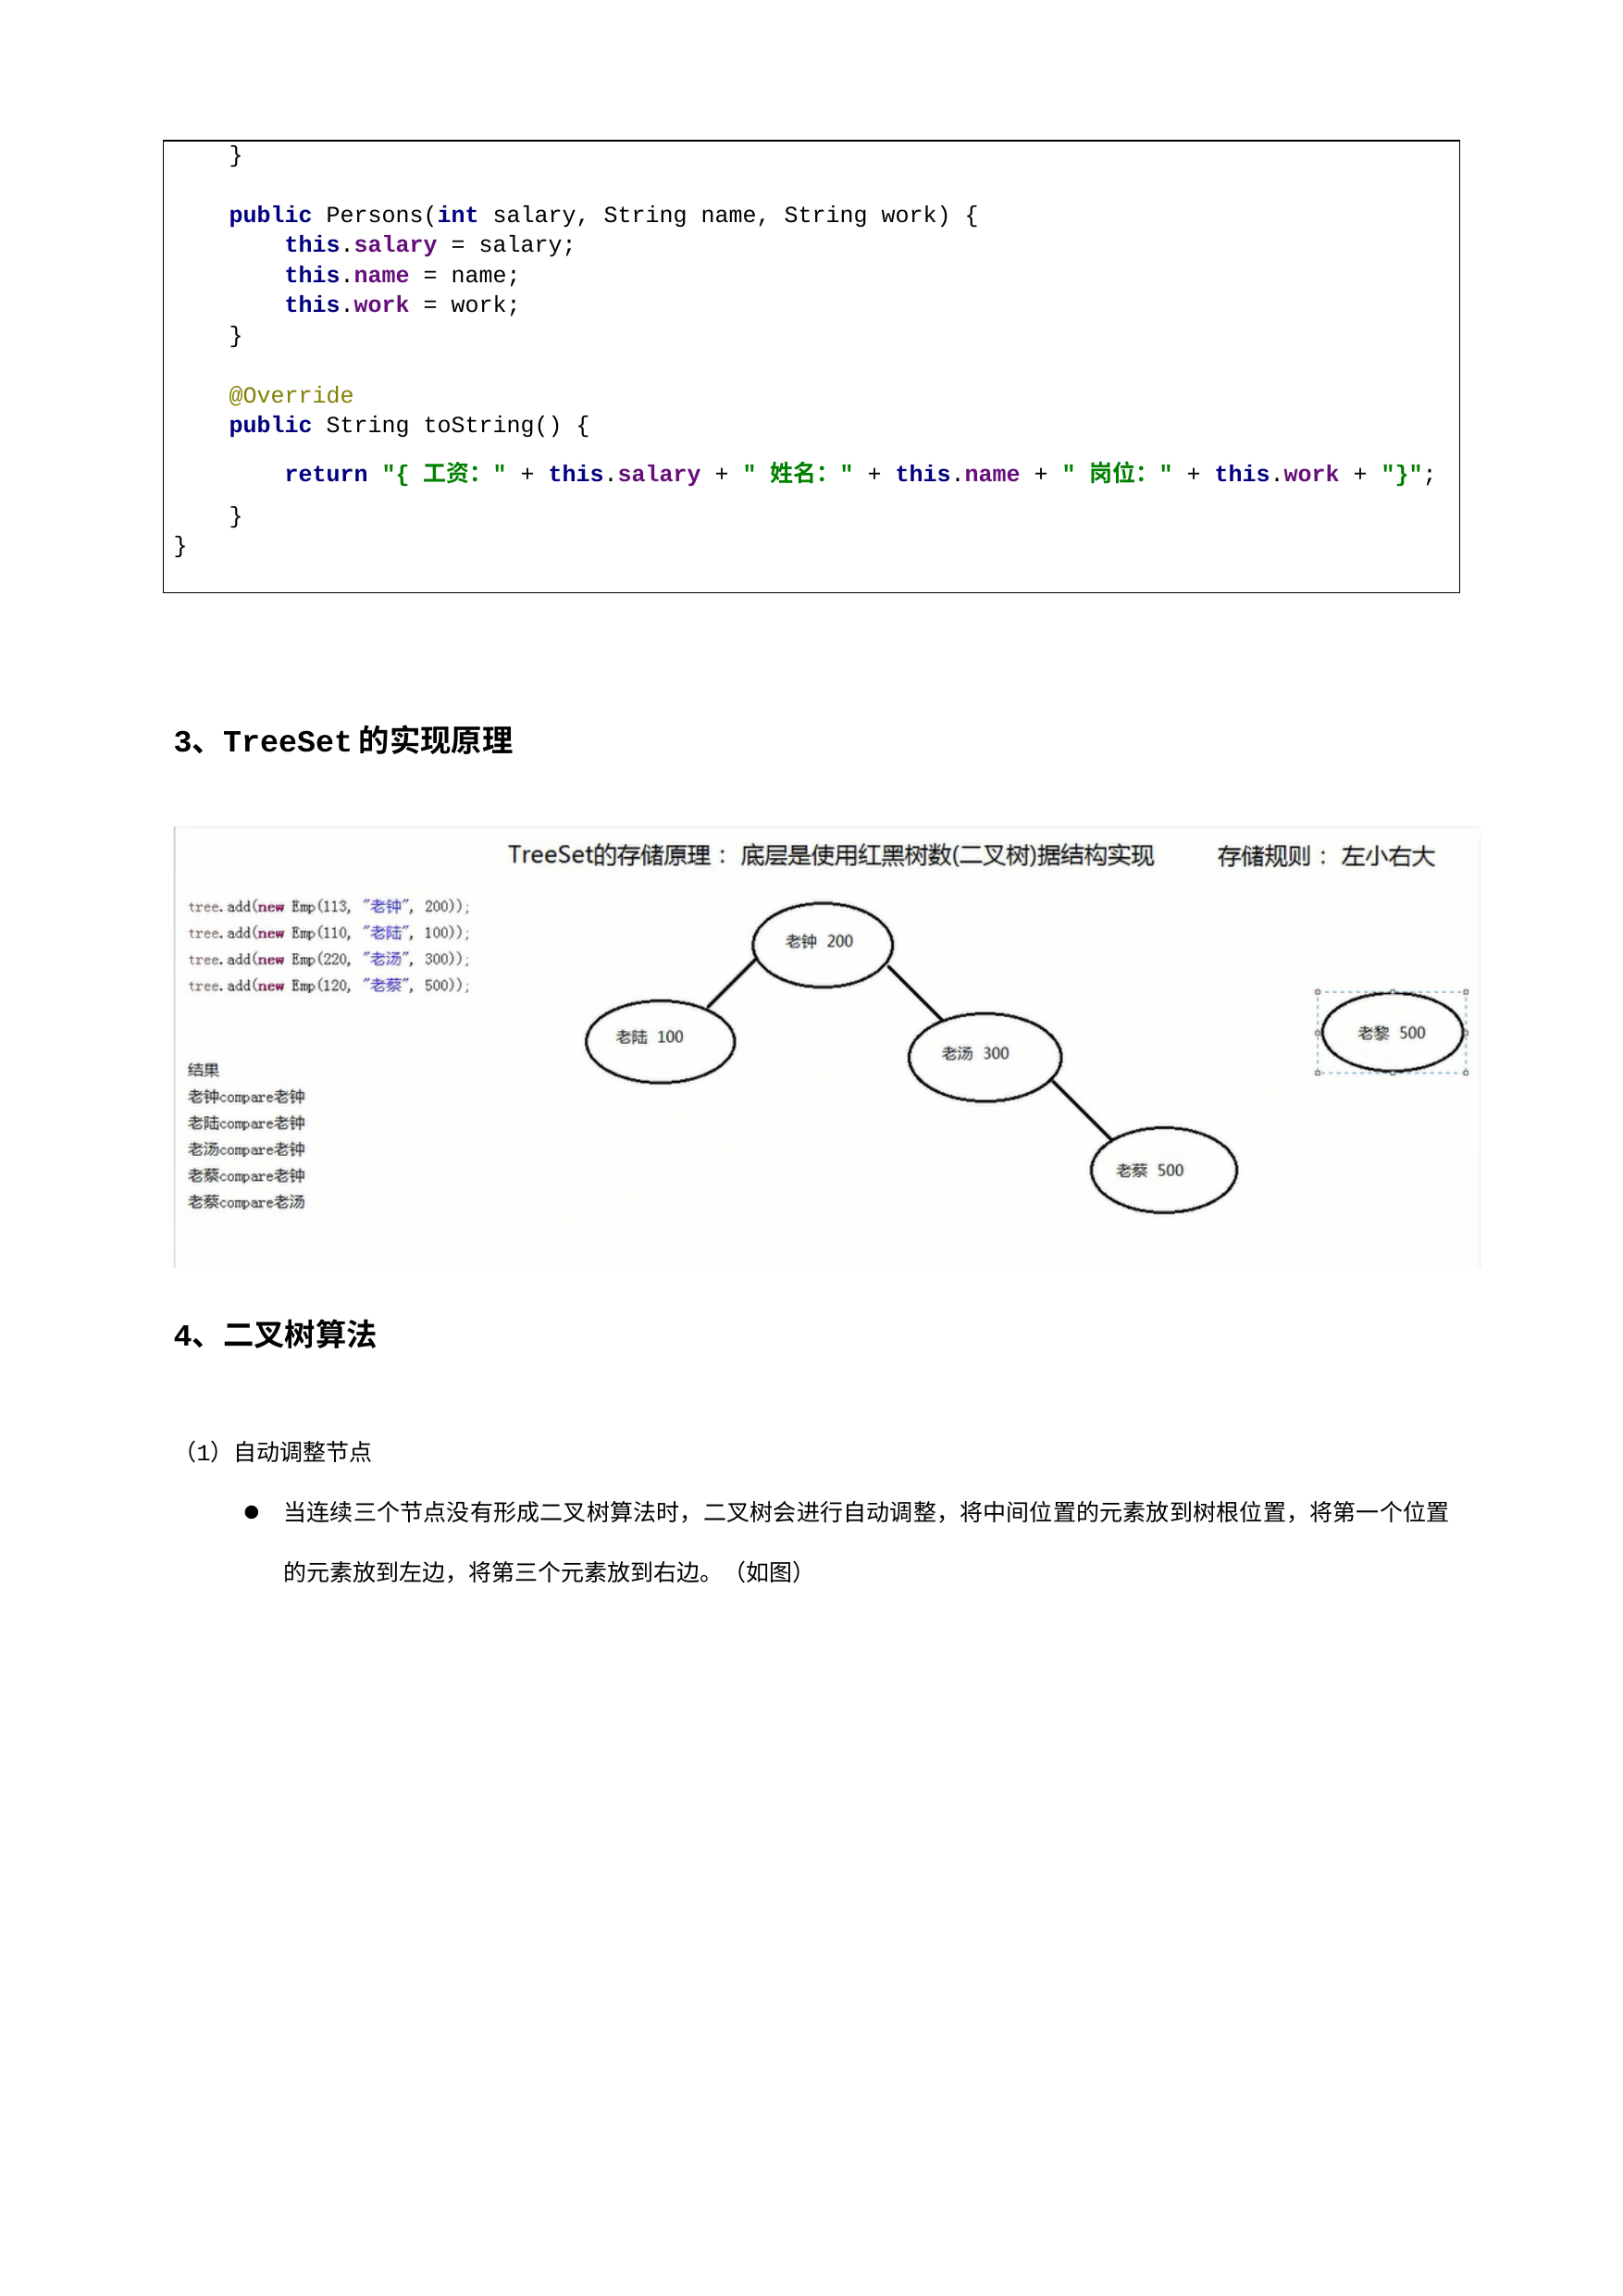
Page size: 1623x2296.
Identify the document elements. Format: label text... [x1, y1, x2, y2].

picture [173, 826, 1481, 1268]
subtitle 4、二叉树算法 [173, 1303, 1449, 1363]
list 当连续三个节点没有形成二叉树算法时，二叉树会进行自动调整，将中间位置的元素放到树根位置，将第一个位置的元素放到左边，将第三个元素放到右边。（如图） [242, 1481, 1449, 1601]
subtitle 3、TreeSet的实现原理 [173, 709, 1449, 769]
text （1）自动调整节点 [173, 1421, 1449, 1481]
